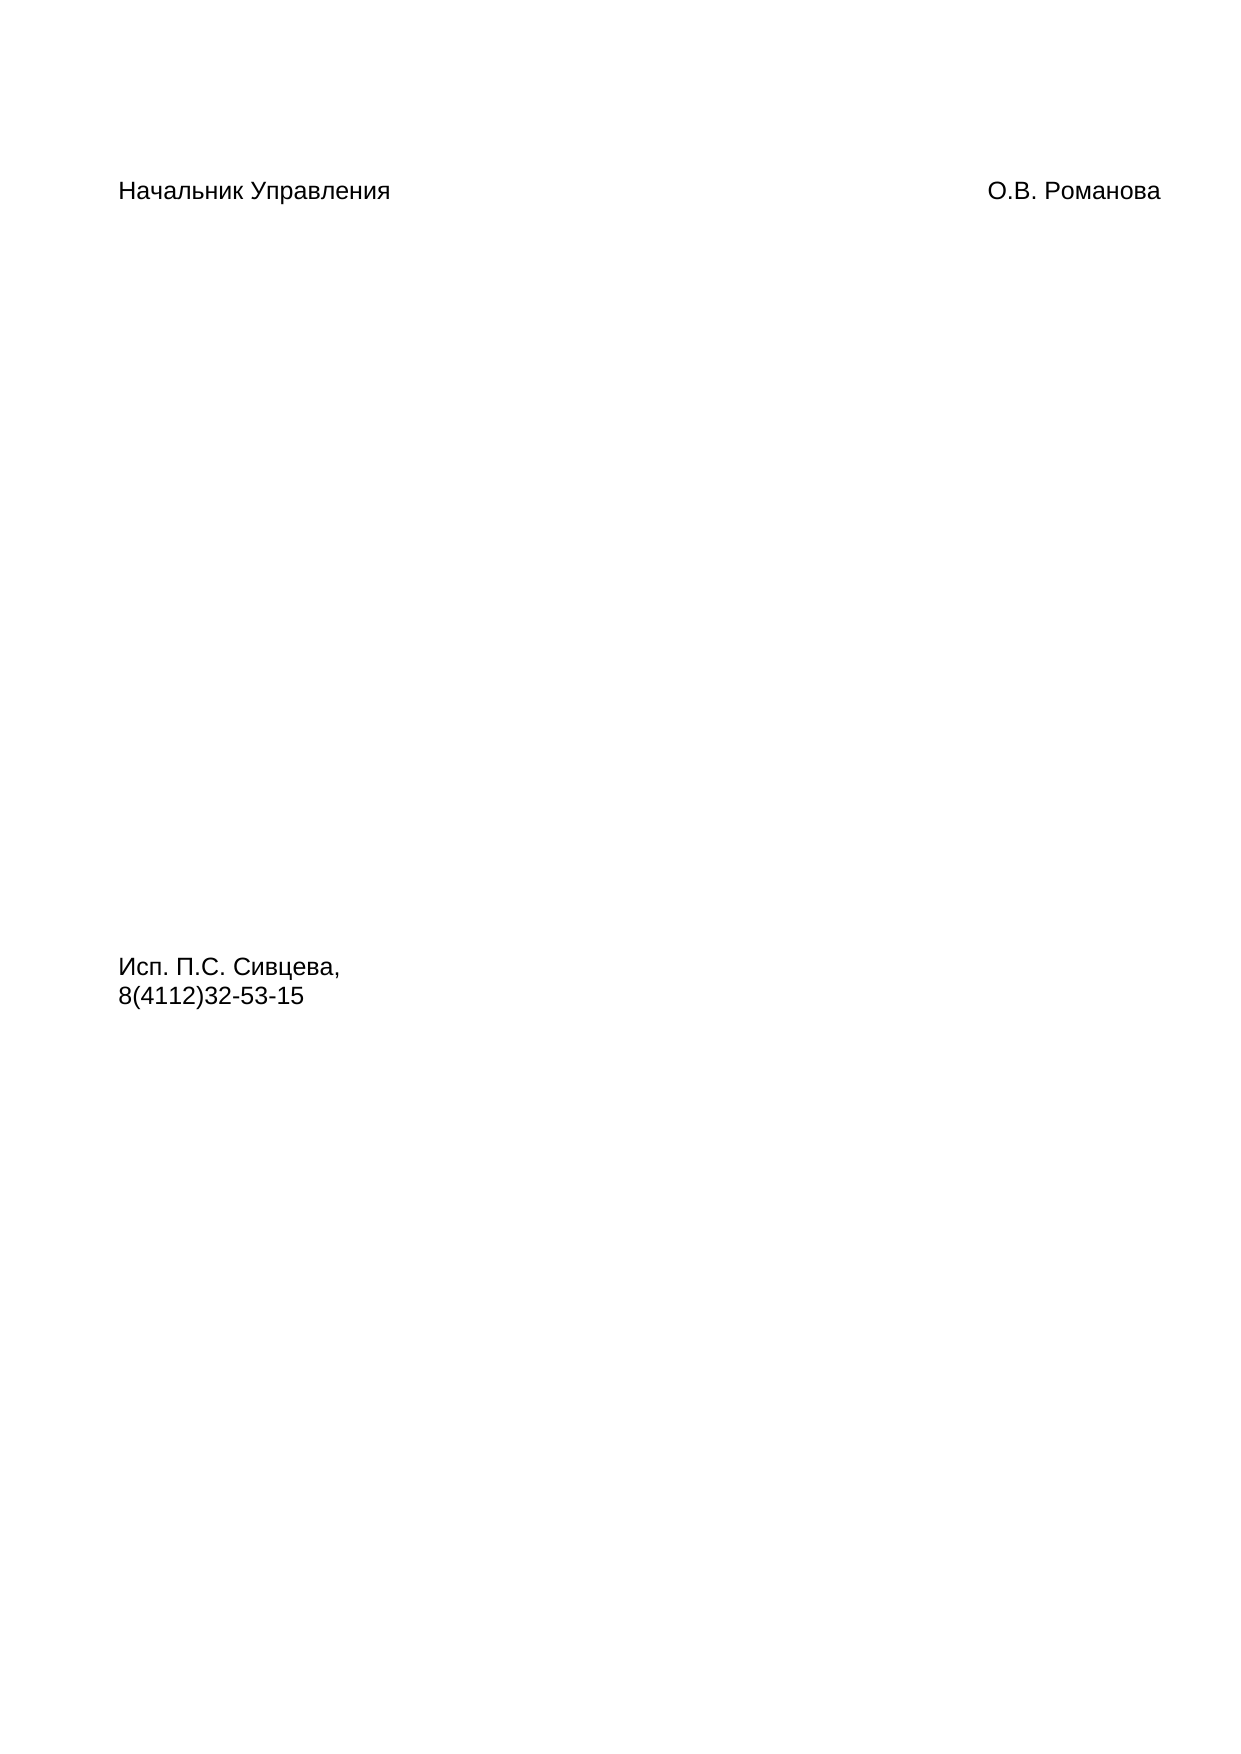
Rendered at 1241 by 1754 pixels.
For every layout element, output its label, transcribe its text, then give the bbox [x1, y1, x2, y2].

text Начальник Управления О.В. Романова [118, 176, 1167, 204]
text Исп. П.С. Сивцева, [118, 952, 1167, 981]
text 8(4112)32-53-15 [118, 981, 1167, 1009]
